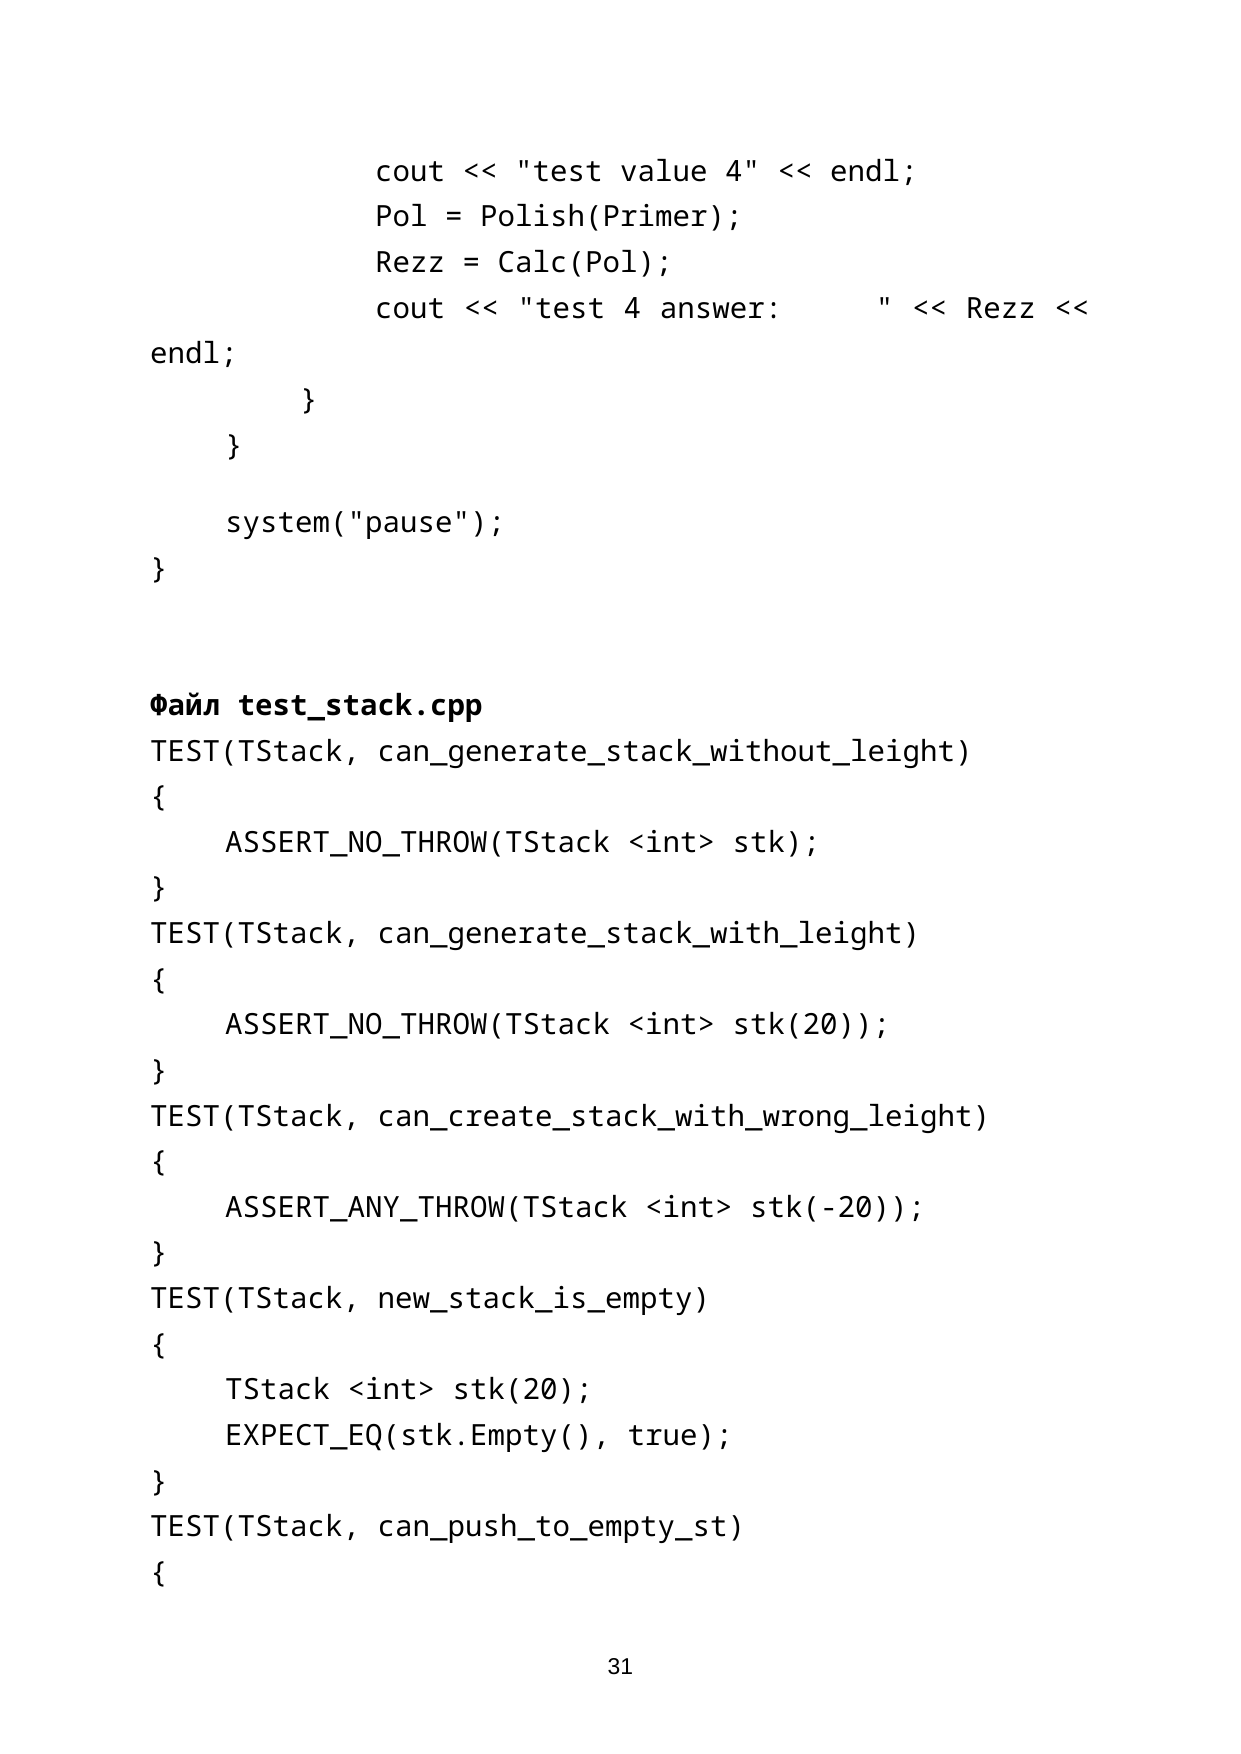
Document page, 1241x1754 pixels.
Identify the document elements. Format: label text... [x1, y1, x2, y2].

text ASSERT_ANY_THROW(TStack <int> stk(-20)); [150, 1186, 1090, 1226]
text { [150, 1551, 1090, 1591]
text TEST(TStack, can_create_stack_with_wrong_leight) [150, 1095, 1090, 1134]
text Файл test_stack.cpp [150, 684, 1090, 724]
text TEST(TStack, new_stack_is_empty) [150, 1277, 1090, 1317]
text TEST(TStack, can_generate_stack_with_leight) [150, 912, 1090, 952]
text Rezz = Calc(Pol); [150, 241, 1090, 281]
text { [150, 1140, 1090, 1180]
text } [150, 378, 1090, 418]
text { [150, 958, 1090, 998]
text { [150, 1323, 1090, 1363]
text } [150, 1232, 1090, 1271]
text TEST(TStack, can_generate_stack_without_leight) [150, 730, 1090, 769]
text ASSERT_NO_THROW(TStack <int> stk); [150, 821, 1090, 861]
text TEST(TStack, can_push_to_empty_st) [150, 1505, 1090, 1545]
text cout << "test value 4" << endl; [150, 150, 1090, 190]
text } [150, 424, 1090, 463]
text } [150, 547, 1090, 587]
text Pol = Polish(Primer); [150, 196, 1090, 235]
text } [150, 1049, 1090, 1089]
text cout << "test 4 answer: " << Rezz << endl; [150, 287, 1090, 372]
text system("pause"); [150, 502, 1090, 541]
text } [150, 1460, 1090, 1499]
text EXPECT_EQ(stk.Empty(), true); [150, 1414, 1090, 1454]
text TStack <int> stk(20); [150, 1368, 1090, 1408]
text } [150, 867, 1090, 906]
text { [150, 775, 1090, 815]
text ASSERT_NO_THROW(TStack <int> stk(20)); [150, 1003, 1090, 1043]
